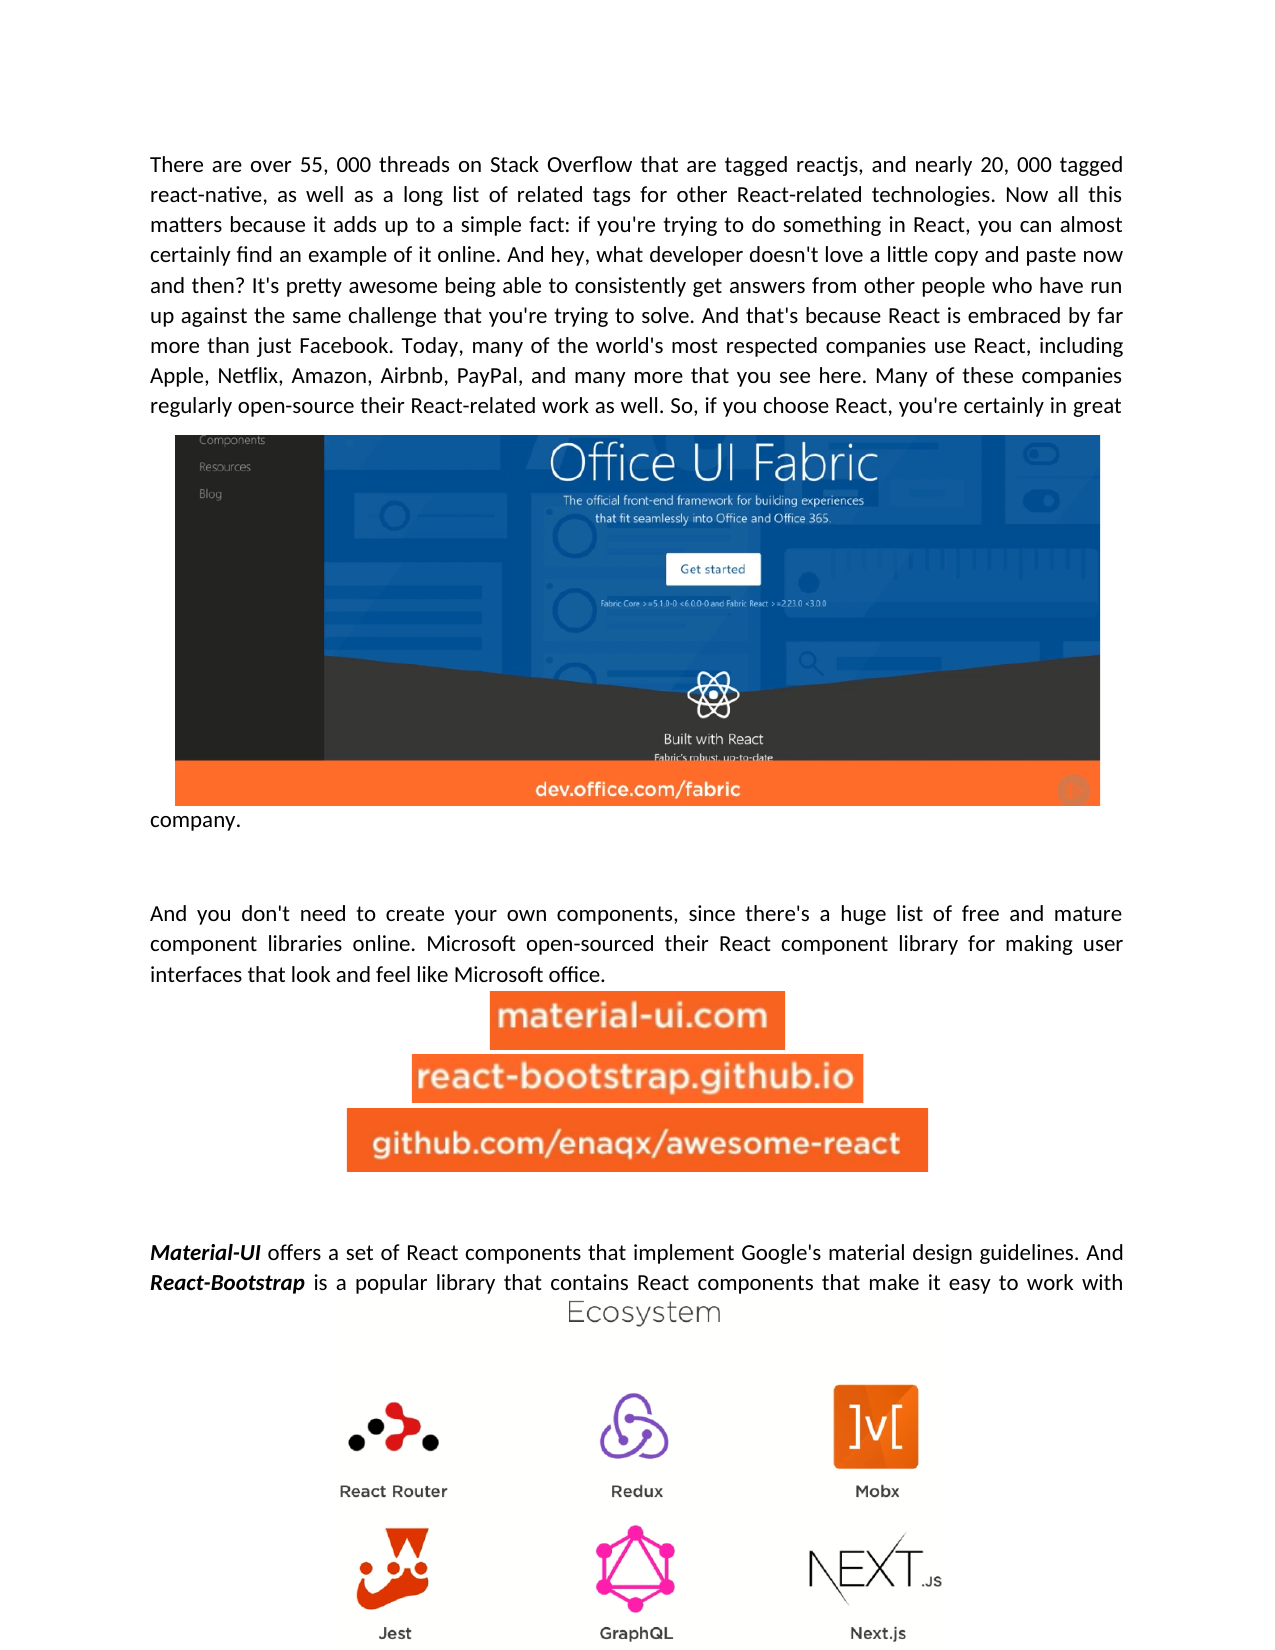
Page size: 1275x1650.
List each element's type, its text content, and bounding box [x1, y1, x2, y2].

picture [175, 435, 1100, 806]
picture [330, 1299, 945, 1650]
text And you don't need to create your own components, since there's a huge list of free and mature component libraries online. Microsoft open-sourced their React component library for making user interfaces that look and feel like Microsoft office. [150, 899, 1125, 988]
picture [411, 1054, 864, 1103]
picture [346, 1108, 929, 1172]
picture [489, 991, 786, 1050]
